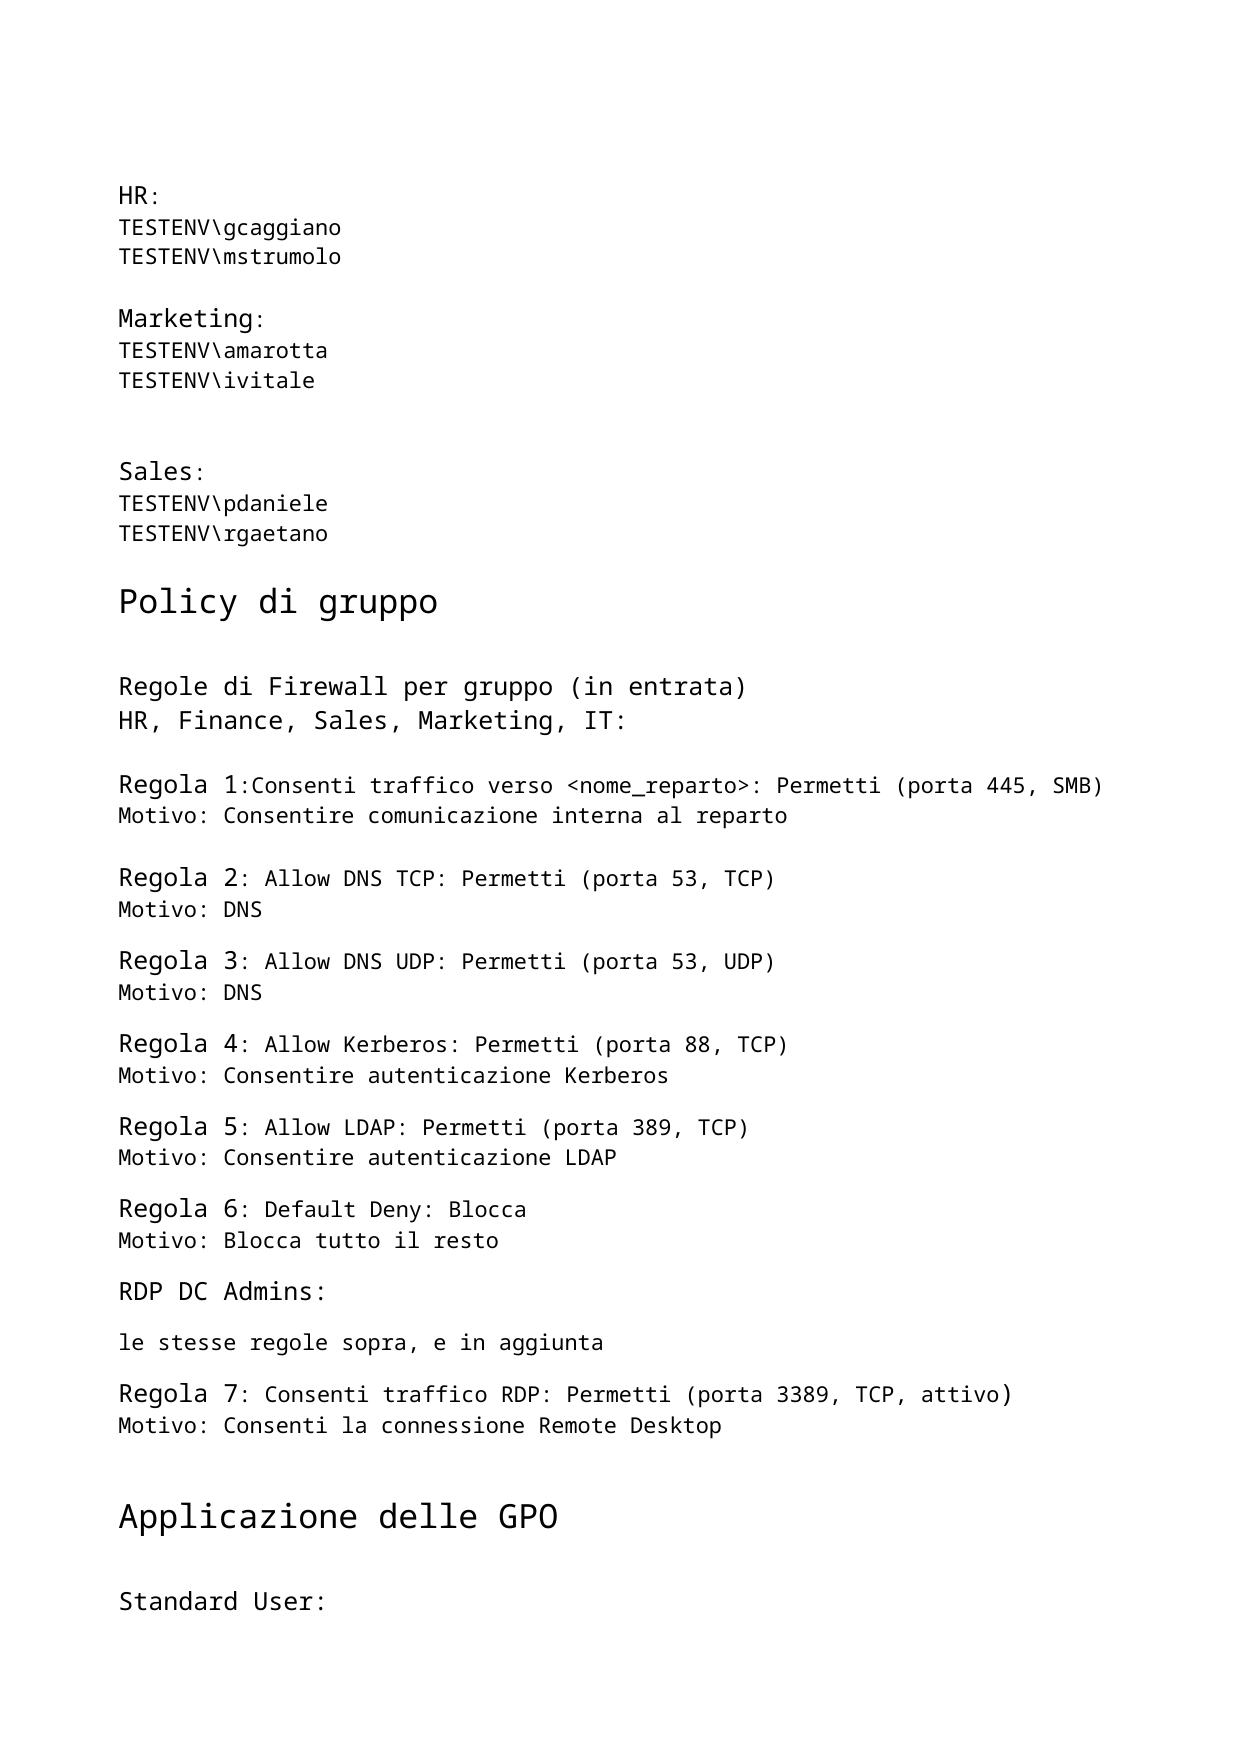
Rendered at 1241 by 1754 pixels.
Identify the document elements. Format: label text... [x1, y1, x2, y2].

text Marketing: [118, 301, 1122, 335]
text Regola 5: Allow LDAP: Permetti (porta 389, TCP) [118, 1108, 1122, 1142]
text Applicazione delle GPO [118, 1493, 1122, 1538]
text Motivo: Blocca tutto il resto [118, 1225, 1122, 1255]
text Regola 1:Consenti traffico verso <nome_reparto>: Permetti (porta 445, SMB) [118, 766, 1122, 800]
text Regola 6: Default Deny: Blocca [118, 1191, 1122, 1225]
text RDP DC Admins: [118, 1274, 1122, 1308]
text TESTENV\gcaggiano [118, 211, 1122, 241]
text Motivo: Consentire autenticazione LDAP [118, 1142, 1122, 1172]
text Motivo: Consentire comunicazione interna al reparto [118, 800, 1122, 830]
text HR, Finance, Sales, Marketing, IT: [118, 702, 1122, 736]
text Regola 2: Allow DNS TCP: Permetti (porta 53, TCP) [118, 860, 1122, 894]
text le stesse regole sopra, e in aggiunta [118, 1327, 1122, 1357]
text TESTENV\amarotta [118, 335, 1122, 365]
text Motivo: DNS [118, 894, 1122, 924]
text Policy di gruppo [118, 577, 1122, 623]
text TESTENV\mstrumolo [118, 241, 1122, 271]
text Regola 4: Allow Kerberos: Permetti (porta 88, TCP) [118, 1026, 1122, 1059]
text Sales: [118, 454, 1122, 488]
text TESTENV\pdaniele [118, 488, 1122, 518]
text Motivo: Consentire autenticazione Kerberos [118, 1059, 1122, 1089]
text Motivo: DNS [118, 977, 1122, 1007]
text HR: [118, 177, 1122, 211]
text Regola 7: Consenti traffico RDP: Permetti (porta 3389, TCP, attivo) [118, 1376, 1122, 1410]
text Motivo: Consenti la connessione Remote Desktop [118, 1410, 1122, 1440]
text TESTENV\rgaetano [118, 518, 1122, 548]
text Regola 3: Allow DNS UDP: Permetti (porta 53, UDP) [118, 943, 1122, 977]
text Standard User: [118, 1584, 1122, 1618]
text TESTENV\ivitale [118, 365, 1122, 394]
text Regole di Firewall per gruppo (in entrata) [118, 668, 1122, 702]
